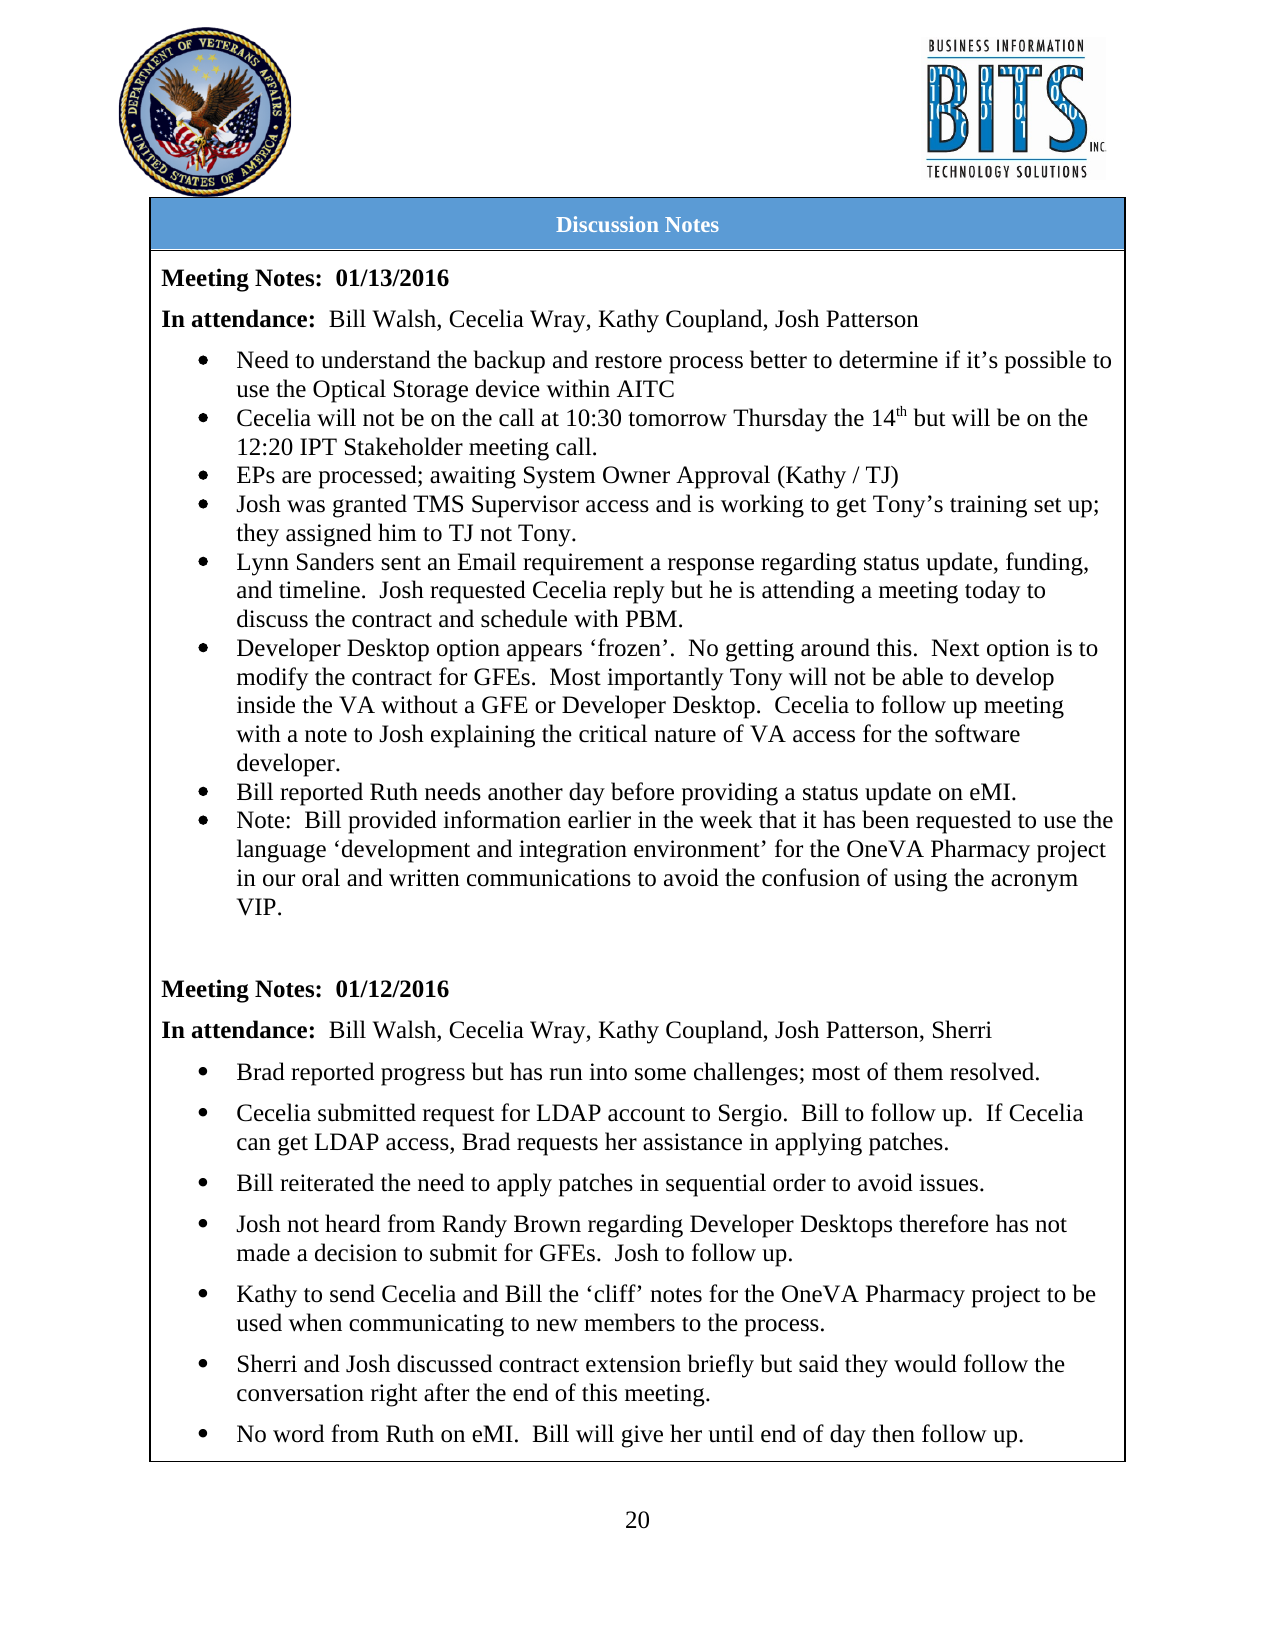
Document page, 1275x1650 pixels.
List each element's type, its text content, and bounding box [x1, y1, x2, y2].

table_header Discussion Notes [151, 198, 1124, 249]
picture [921, 37, 1107, 180]
picture [118, 27, 292, 197]
